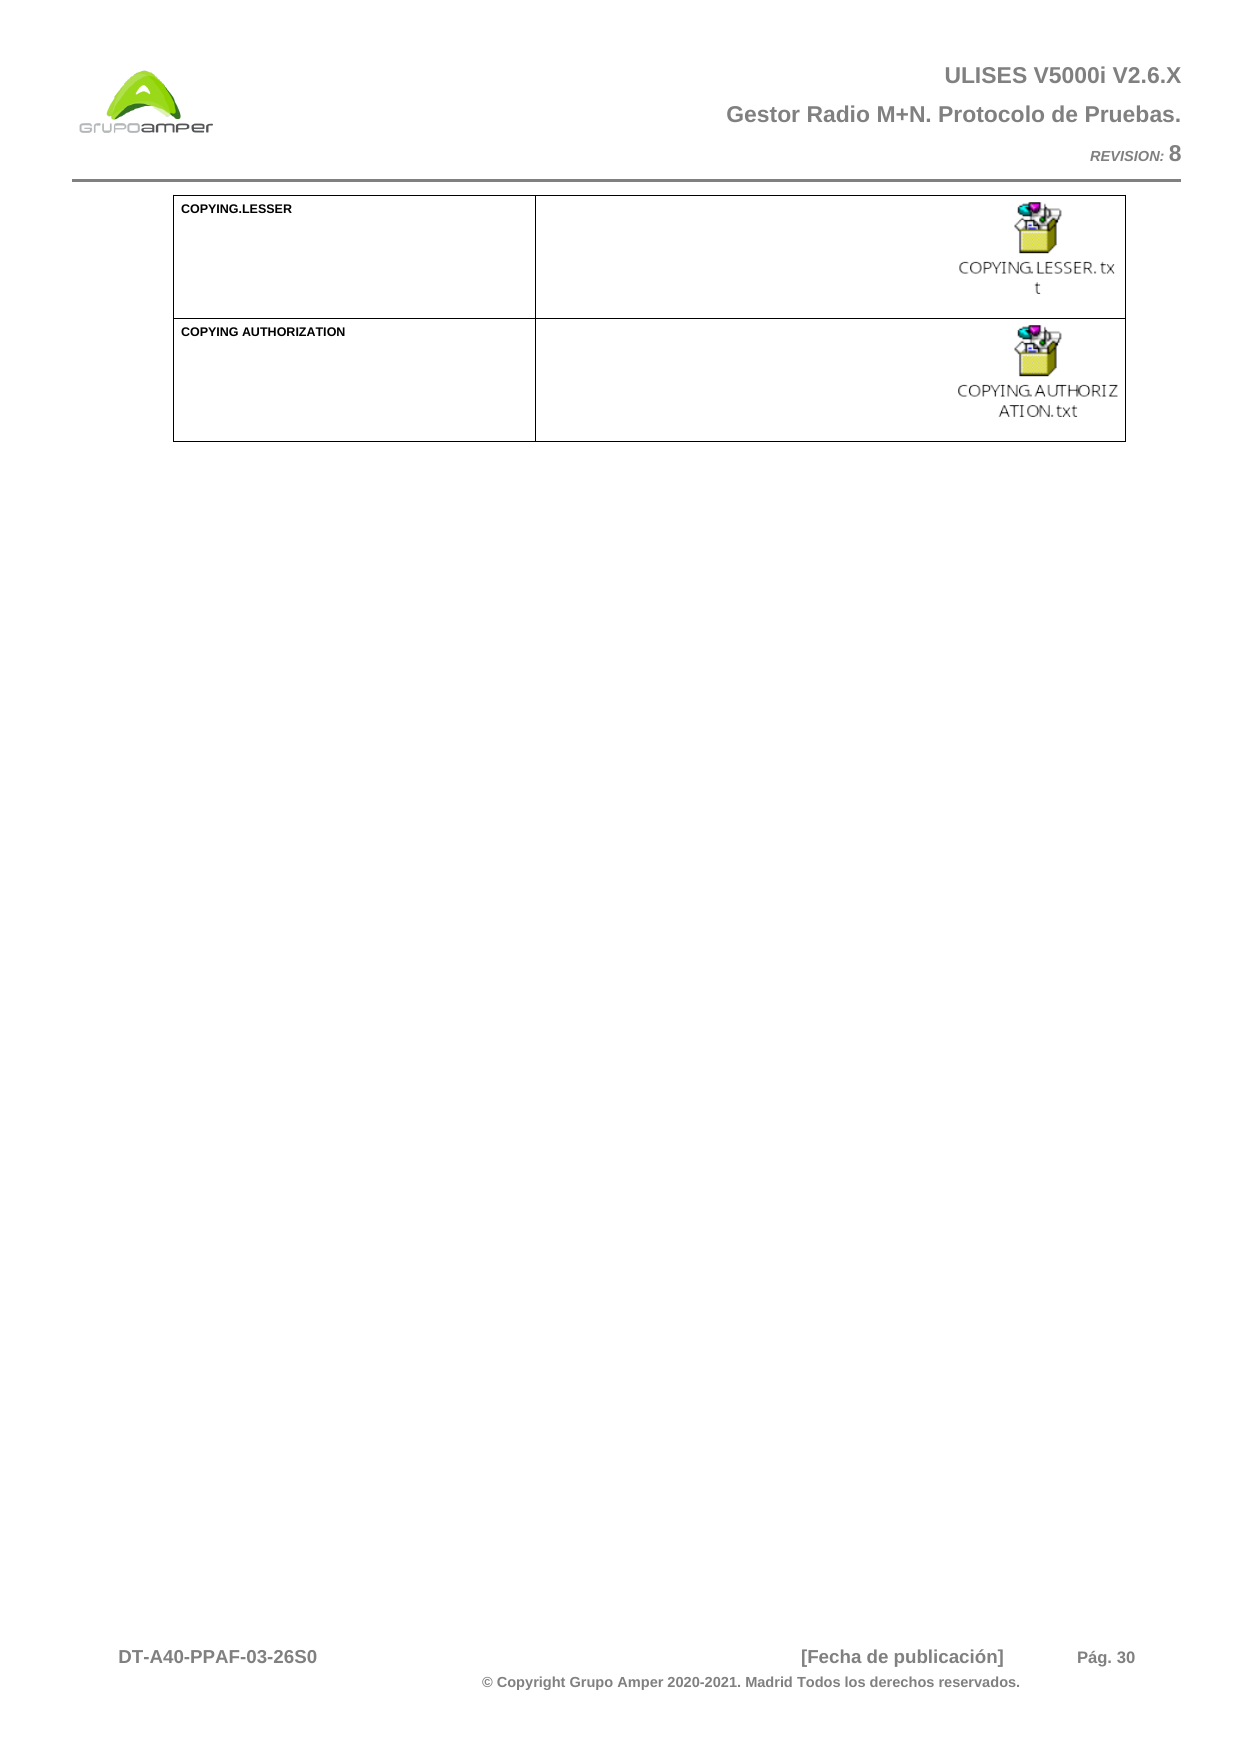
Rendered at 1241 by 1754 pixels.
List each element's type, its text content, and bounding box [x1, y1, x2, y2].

table_cell [536, 196, 1125, 318]
table_cell [536, 319, 1125, 441]
table_cell COPYING.LESSER [174, 196, 535, 318]
table_cell COPYING AUTHORIZATION [174, 319, 535, 441]
picture [75, 59, 214, 146]
